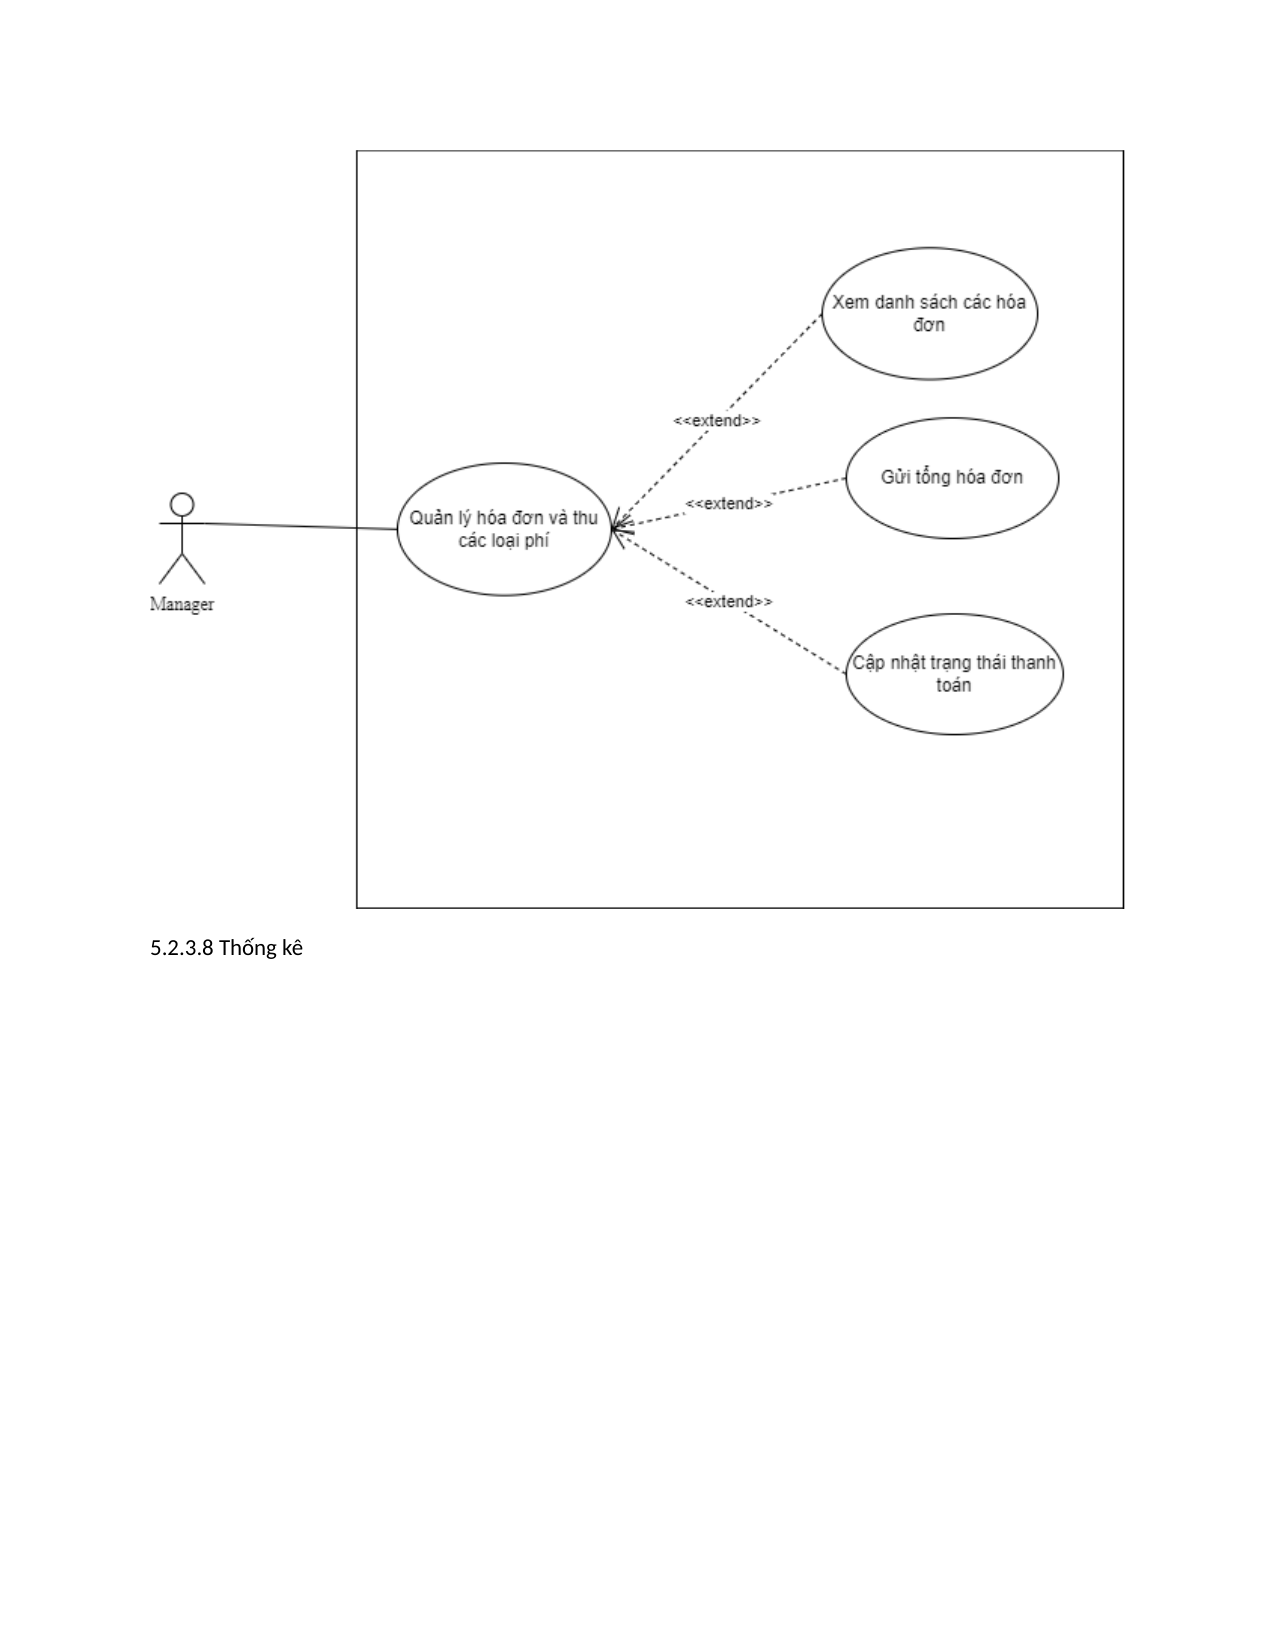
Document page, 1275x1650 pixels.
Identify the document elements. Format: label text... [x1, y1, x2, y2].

picture [150, 150, 1125, 909]
text 5.2.3.8 Thống kê [150, 933, 1125, 961]
